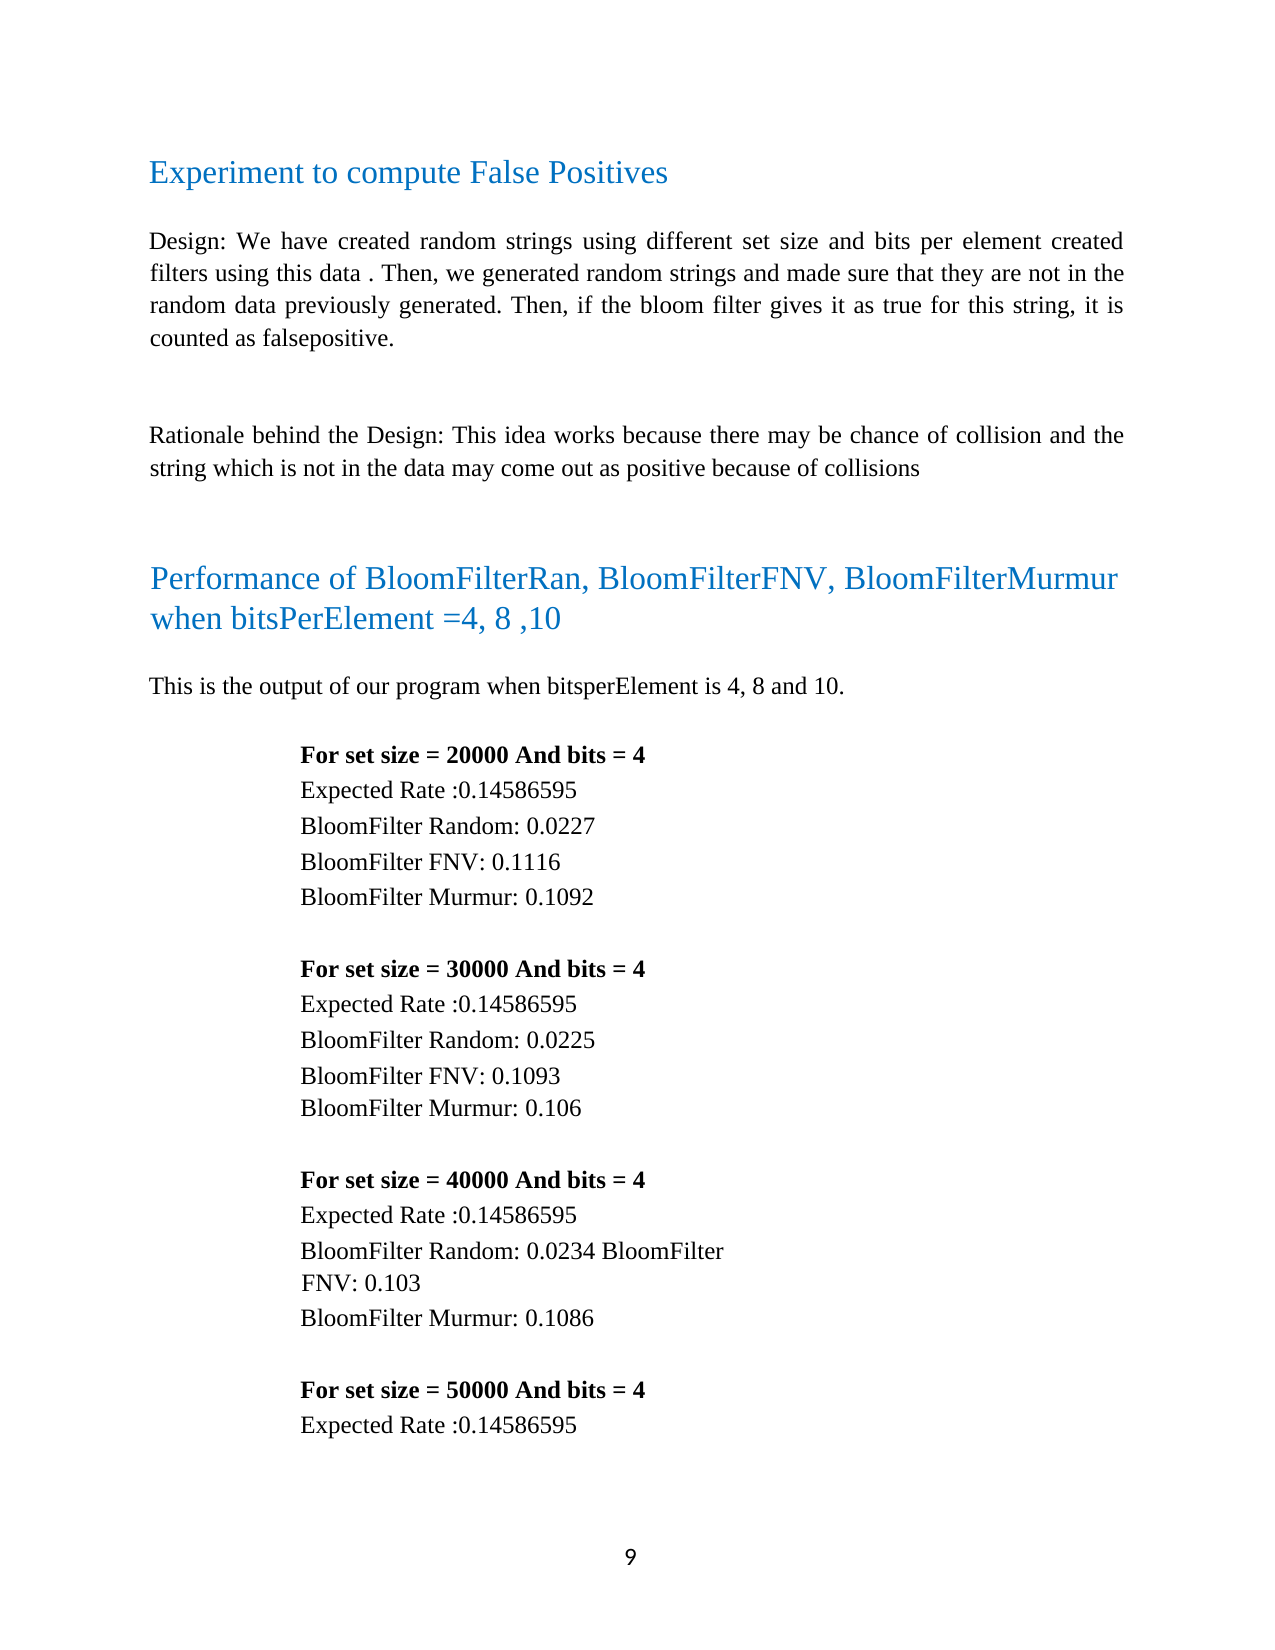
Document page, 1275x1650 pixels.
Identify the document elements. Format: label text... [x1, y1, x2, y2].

text BloomFilter Murmur: 0.1086 [300, 1303, 1125, 1332]
text BloomFilter Murmur: 0.106 [300, 1093, 1125, 1122]
text For set size = 30000 And bits = 4 [300, 954, 1125, 983]
text Expected Rate :0.14586595 [300, 1410, 1125, 1439]
subtitle Experiment to compute False Positives [148, 153, 1125, 191]
text This is the output of our program when bitsperElement is 4, 8 and 10. [148, 671, 1125, 700]
text For set size = 20000 And bits = 4 [300, 740, 1125, 768]
text BloomFilter FNV: 0.1116 [300, 847, 1125, 875]
subtitle Performance of BloomFilterRan, BloomFilterFNV, BloomFilterMurmur when bitsPerElement =4, 8 ,10 [150, 558, 1125, 637]
text BloomFilter Random: 0.0227 [300, 811, 1125, 840]
text For set size = 40000 And bits = 4 [300, 1165, 1125, 1194]
text Design: We have created random strings using different set size and bits per element created filters using this data . Then, we generated random strings and made sure that they are not in the random data previously generated. Then, if the bloom filter gives it as true for this string, it is counted as falsepositive. [148, 226, 1125, 351]
text BloomFilter Random: 0.0225 [300, 1025, 1125, 1054]
text BloomFilter Murmur: 0.1092 [300, 882, 1125, 911]
text BloomFilter FNV: 0.1093 [300, 1061, 1125, 1089]
text For set size = 50000 And bits = 4 [300, 1375, 1125, 1404]
text Expected Rate :0.14586595 [300, 1200, 1125, 1229]
text Expected Rate :0.14586595 [300, 989, 1125, 1018]
text Expected Rate :0.14586595 [300, 775, 1125, 804]
text BloomFilter Random: 0.0234 BloomFilter FNV: 0.103 [300, 1236, 724, 1297]
text Rationale behind the Design: This idea works because there may be chance of collision and the string which is not in the data may come out as positive because of collisions [148, 421, 1125, 481]
